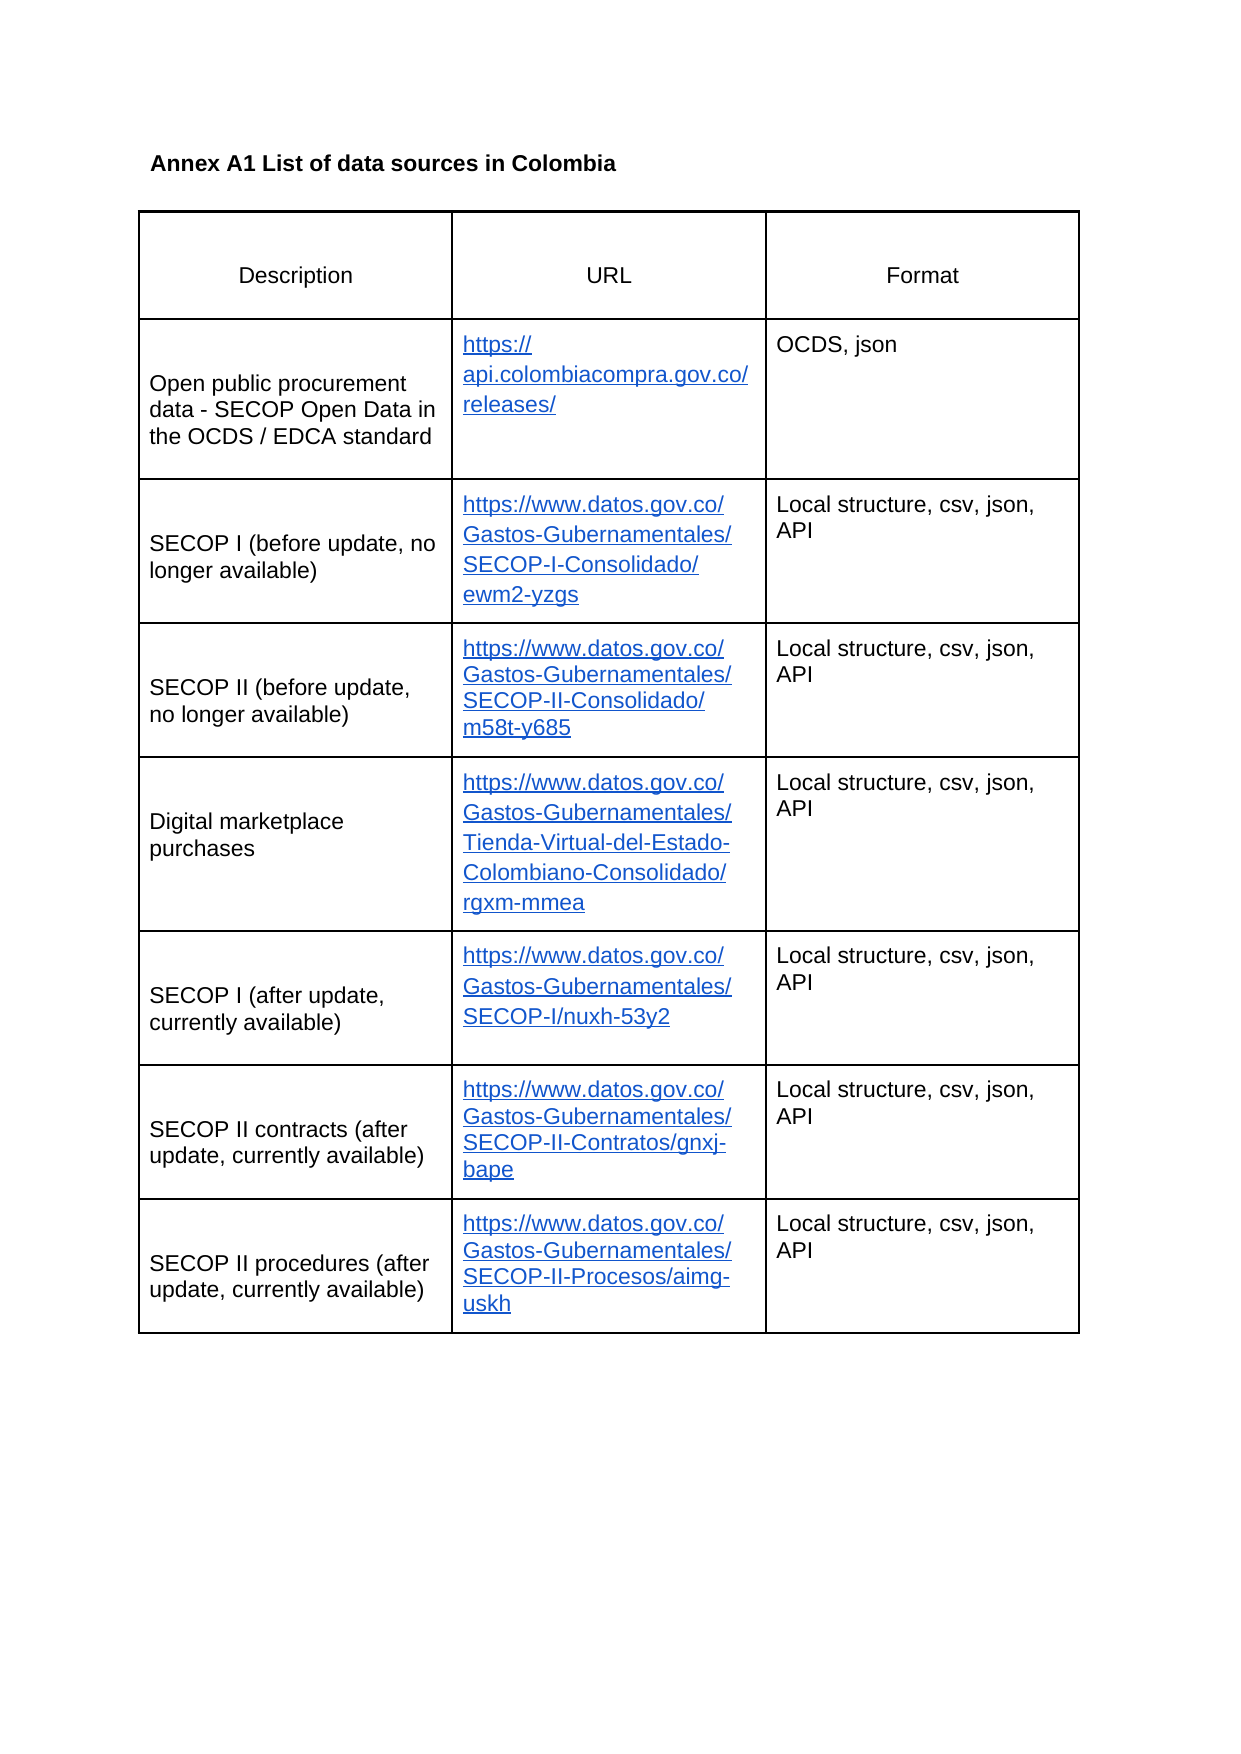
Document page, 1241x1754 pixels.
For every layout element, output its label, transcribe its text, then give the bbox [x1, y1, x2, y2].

table_cell https://www.datos.gov.co/Gastos-Gubernamentales/SECOP-I-Consolidado/ewm2-yzgs [453, 480, 765, 622]
table_cell Local structure, csv, json, API [767, 1066, 1078, 1198]
table_cell SECOP I (after update, currently available) [140, 932, 451, 1064]
table_header Format [767, 213, 1078, 318]
table_cell SECOP II (before update, no longer available) [140, 624, 451, 756]
table_header URL [453, 213, 765, 318]
table_cell https://www.datos.gov.co/Gastos-Gubernamentales/SECOP-II-Procesos/aimg-uskh [453, 1200, 765, 1332]
table_cell https://www.datos.gov.co/Gastos-Gubernamentales/SECOP-I/nuxh-53y2 [453, 932, 765, 1064]
table_cell SECOP I (before update, no longer available) [140, 480, 451, 622]
table_cell https://www.datos.gov.co/Gastos-Gubernamentales/Tienda-Virtual-del-Estado-Colombiano-Consolidado/rgxm-mmea [453, 758, 765, 930]
table_cell Local structure, csv, json, API [767, 1200, 1078, 1332]
table_cell Local structure, csv, json, API [767, 480, 1078, 622]
table_cell Local structure, csv, json, API [767, 624, 1078, 756]
table_cell Digital marketplace purchases [140, 758, 451, 930]
table_cell https://www.datos.gov.co/Gastos-Gubernamentales/SECOP-II-Contratos/gnxj-bape [453, 1066, 765, 1198]
table_cell Open public procurement data - SECOP Open Data in the OCDS / EDCA standard [140, 320, 451, 478]
table_cell Local structure, csv, json, API [767, 758, 1078, 930]
text Annex A1 List of data sources in Colombia [150, 150, 1090, 176]
table_cell SECOP II contracts (after update, currently available) [140, 1066, 451, 1198]
table_cell https://www.datos.gov.co/Gastos-Gubernamentales/SECOP-II-Consolidado/m58t-y685 [453, 624, 765, 756]
table_cell OCDS, json [767, 320, 1078, 478]
table_header Description [140, 213, 451, 318]
table_cell https://api.colombiacompra.gov.co/releases/ [453, 320, 765, 478]
table_cell SECOP II procedures (after update, currently available) [140, 1200, 451, 1332]
table_cell Local structure, csv, json, API [767, 932, 1078, 1064]
